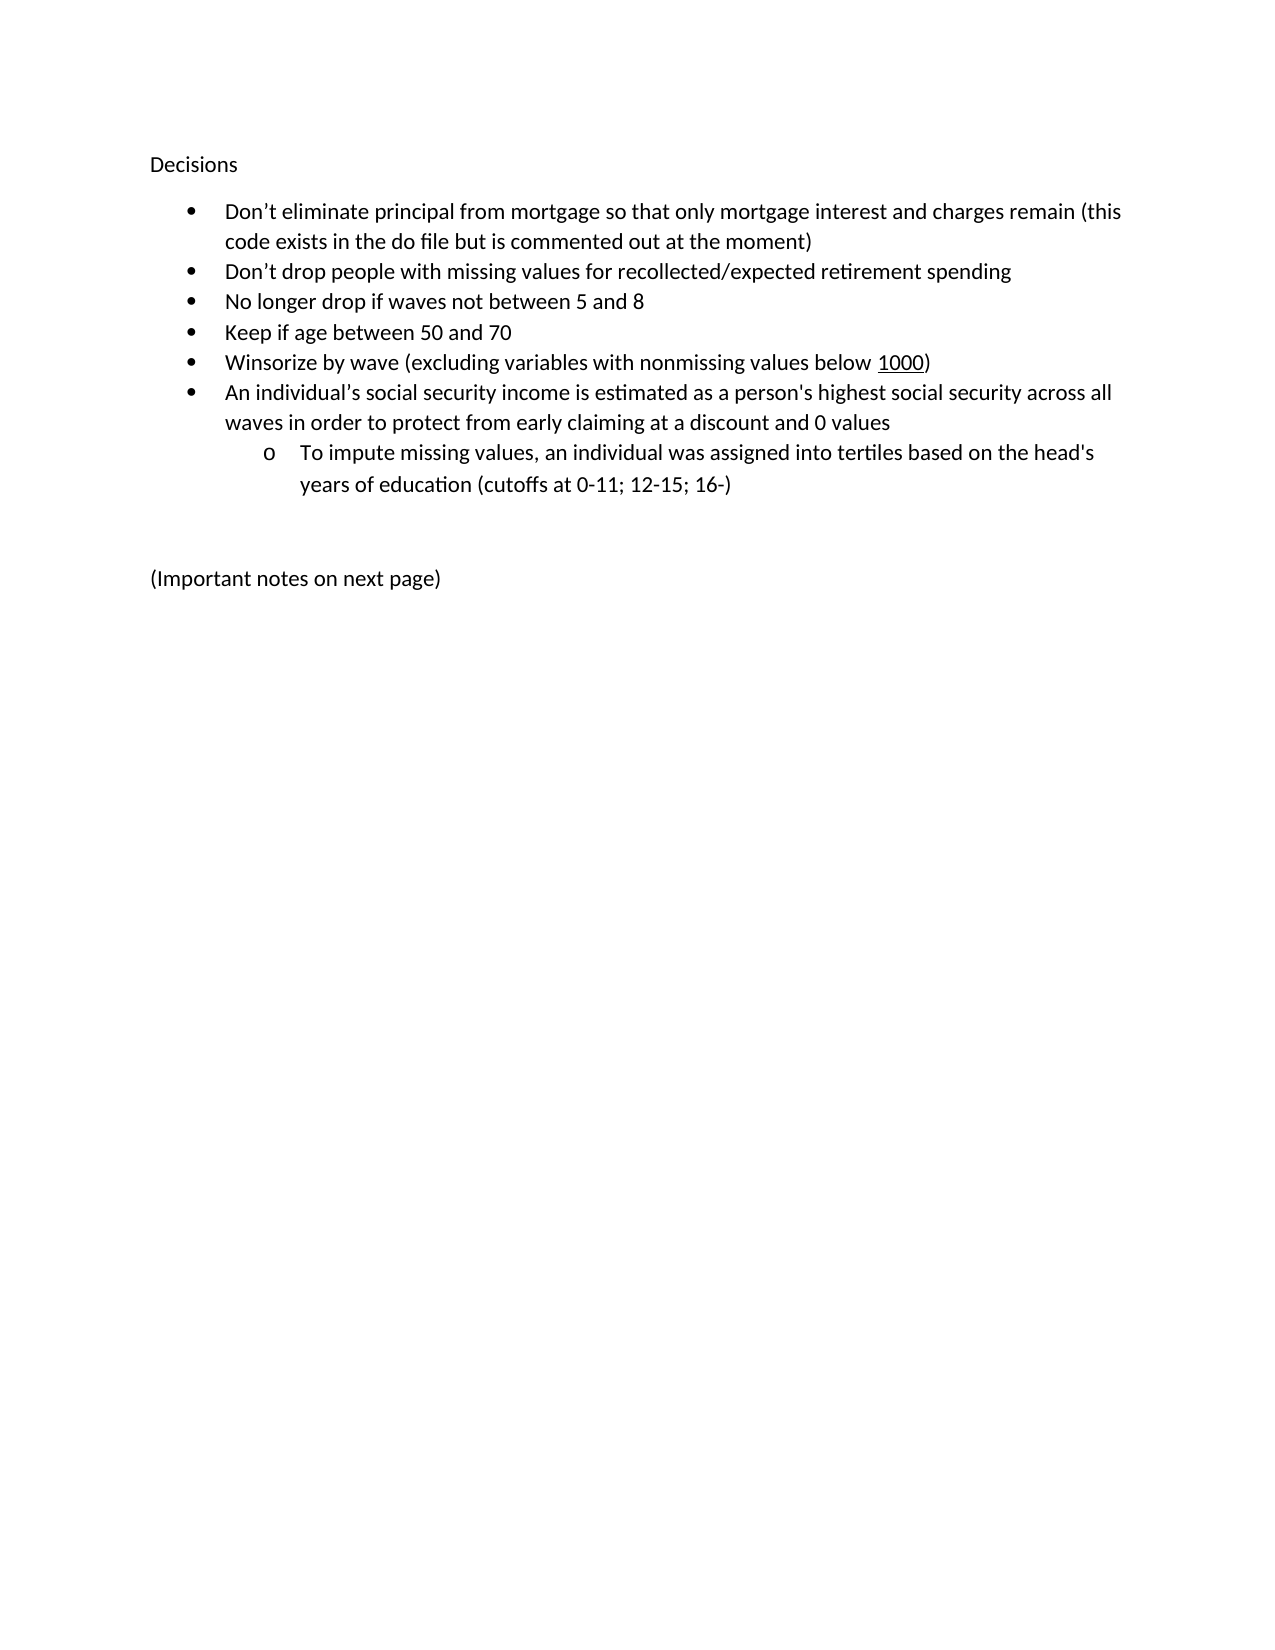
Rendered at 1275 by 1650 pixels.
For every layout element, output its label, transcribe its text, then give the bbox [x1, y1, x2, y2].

list Don’t eliminate principal from mortgage so that only mortgage interest and charges remain (this code exists in the do file but is commented out at the moment) [187, 197, 1125, 255]
list An individual’s social security income is estimated as a person's highest social security across all waves in order to protect from early claiming at a discount and 0 values [187, 378, 1125, 436]
list Don’t drop people with missing values for recollected/expected retirement spending [187, 257, 1125, 285]
list To impute missing values, an individual was assigned into tertiles based on the head's years of education (cutoffs at 0-11; 12-15; 16-) [262, 438, 1125, 498]
list No longer drop if waves not between 5 and 8 [187, 287, 1125, 316]
text (Important notes on next page) [150, 564, 1125, 592]
list Winsorize by wave (excluding variables with nonmissing values below 1000) [187, 348, 1125, 376]
text Decisions [150, 150, 1125, 178]
list Keep if age between 50 and 70 [187, 318, 1125, 346]
